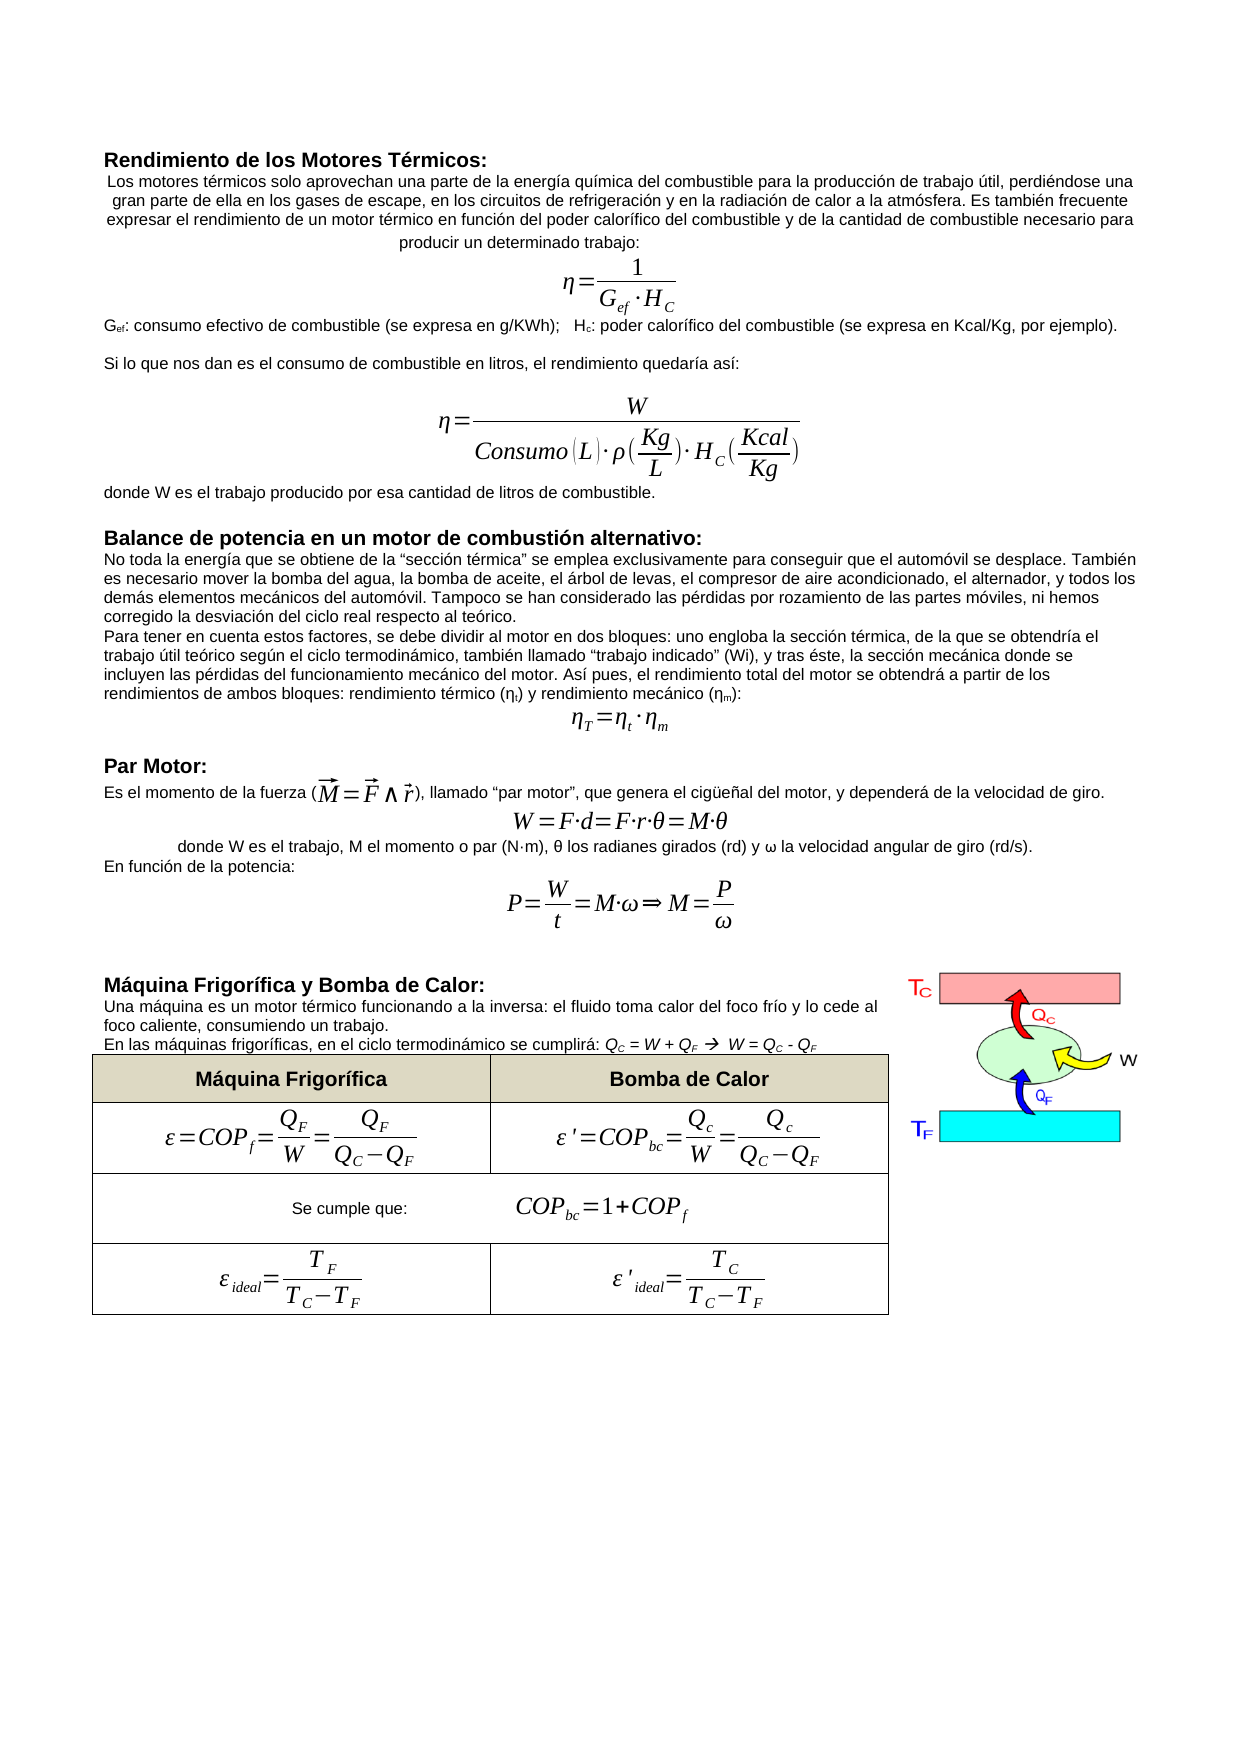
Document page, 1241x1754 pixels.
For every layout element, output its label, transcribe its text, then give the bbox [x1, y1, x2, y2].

table_cell [491, 1103, 888, 1172]
text Si lo que nos dan es el consumo de combustible en litros, el rendimiento quedaría así: [103, 354, 1137, 373]
text No toda la energía que se obtiene de la “sección térmica” se emplea exclusivamente para conseguir que el automóvil se desplace. También es necesario mover la bomba del agua, la bomba de aceite, el árbol de levas, el compresor de aire acondicionado, el alternador, y todos los demás elementos mecánicos del automóvil. Tampoco se han considerado las pérdidas por rozamiento de las partes móviles, ni hemos corregido la desviación del ciclo real respecto al teórico. [103, 550, 1137, 626]
table_header Máquina Frigorífica [93, 1055, 490, 1102]
text Los motores térmicos solo aprovechan una parte de la energía química del combustible para la producción de trabajo útil, perdiéndose una gran parte de ella en los gases de escape, en los circuitos de refrigeración y en la radiación de calor a la atmósfera. Es también frecuente expresar el rendimiento de un motor térmico en función del poder calorífico del combustible y de la cantidad de combustible necesario para producir un determinado trabajo: [103, 172, 1137, 316]
table_cell [93, 1103, 490, 1172]
text donde W es el trabajo, M el momento o par (N·m), θ los radianes girados (rd) y ω la velocidad angular de giro (rd/s). [177, 836, 1137, 856]
text En las máquinas frigoríficas, en el ciclo termodinámico se cumplirá: QC = W + QF W = QC - QF [103, 1035, 895, 1054]
text Par Motor: [103, 753, 1137, 777]
text donde W es el trabajo producido por esa cantidad de litros de combustible. [103, 483, 1137, 502]
text Rendimiento de los Motores Térmicos: [103, 148, 1137, 172]
text En función de la potencia: [103, 856, 1137, 876]
table_cell [491, 1244, 888, 1314]
text Es el momento de la fuerza (), llamado “par motor”, que genera el cigüeñal del motor, y dependerá de la velocidad de giro. [103, 777, 1137, 808]
text Para tener en cuenta estos factores, se debe dividir al motor en dos bloques: uno engloba la sección térmica, de la que se obtendría el trabajo útil teórico según el ciclo termodinámico, también llamado “trabajo indicado” (Wi), y tras éste, la sección mecánica donde se incluyen las pérdidas del funcionamiento mecánico del motor. Así pues, el rendimiento total del motor se obtendrá a partir de los rendimientos de ambos bloques: rendimiento térmico (ηt) y rendimiento mecánico (ηm): [103, 626, 1137, 703]
text Gef: consumo efectivo de combustible (se expresa en g/KWh); Hc: poder calorífico del combustible (se expresa en Kcal/Kg, por ejemplo). [103, 316, 1137, 335]
text Máquina Frigorífica y Bomba de Calor: [103, 973, 895, 997]
table_header Bomba de Calor [491, 1055, 888, 1102]
text Una máquina es un motor térmico funcionando a la inversa: el fluido toma calor del foco frío y lo cede al foco caliente, consumiendo un trabajo. [103, 997, 895, 1035]
table_cell Se cumple que: [93, 1174, 888, 1243]
picture [895, 964, 1140, 1149]
text Balance de potencia en un motor de combustión alternativo: [103, 526, 1137, 550]
table_cell [93, 1244, 490, 1314]
